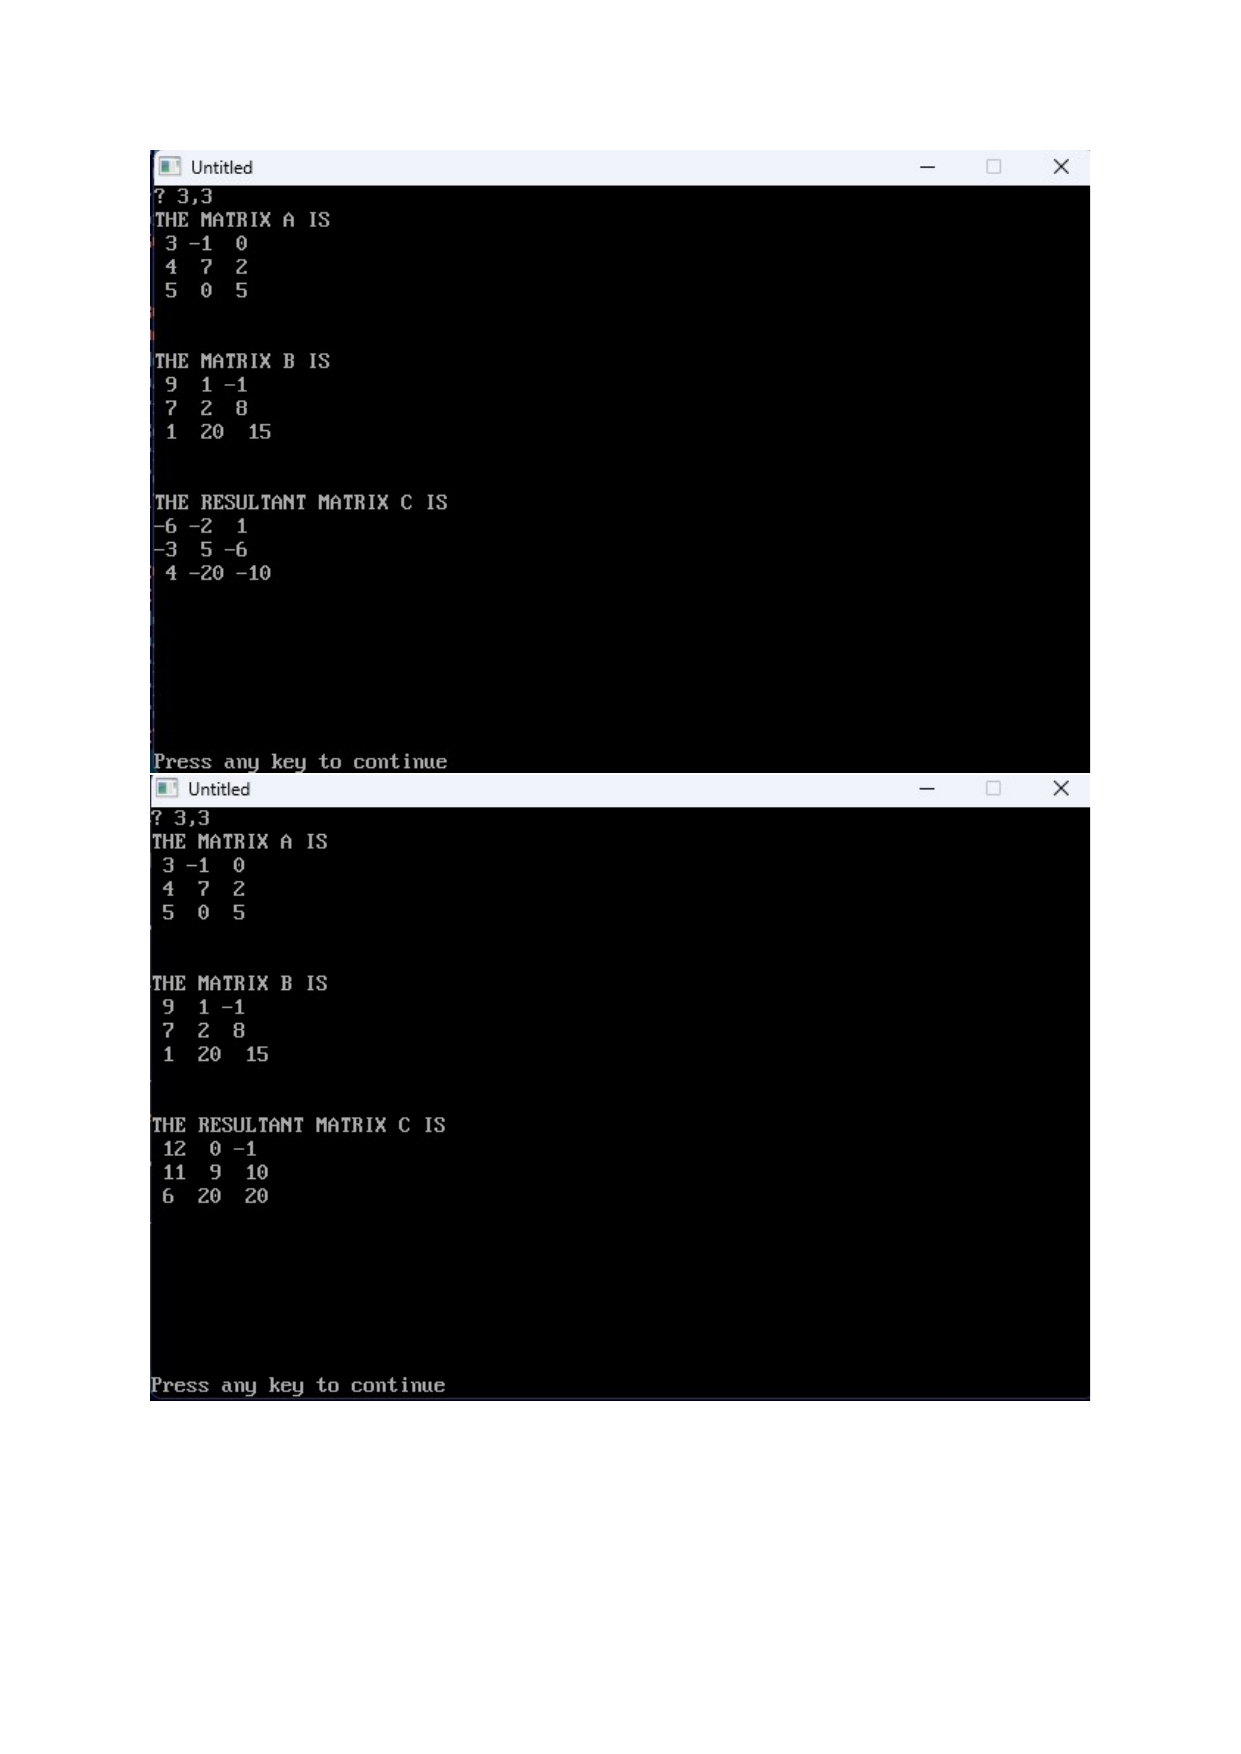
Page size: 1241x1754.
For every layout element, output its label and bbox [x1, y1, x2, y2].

picture [150, 775, 1091, 1401]
picture [150, 150, 1091, 773]
